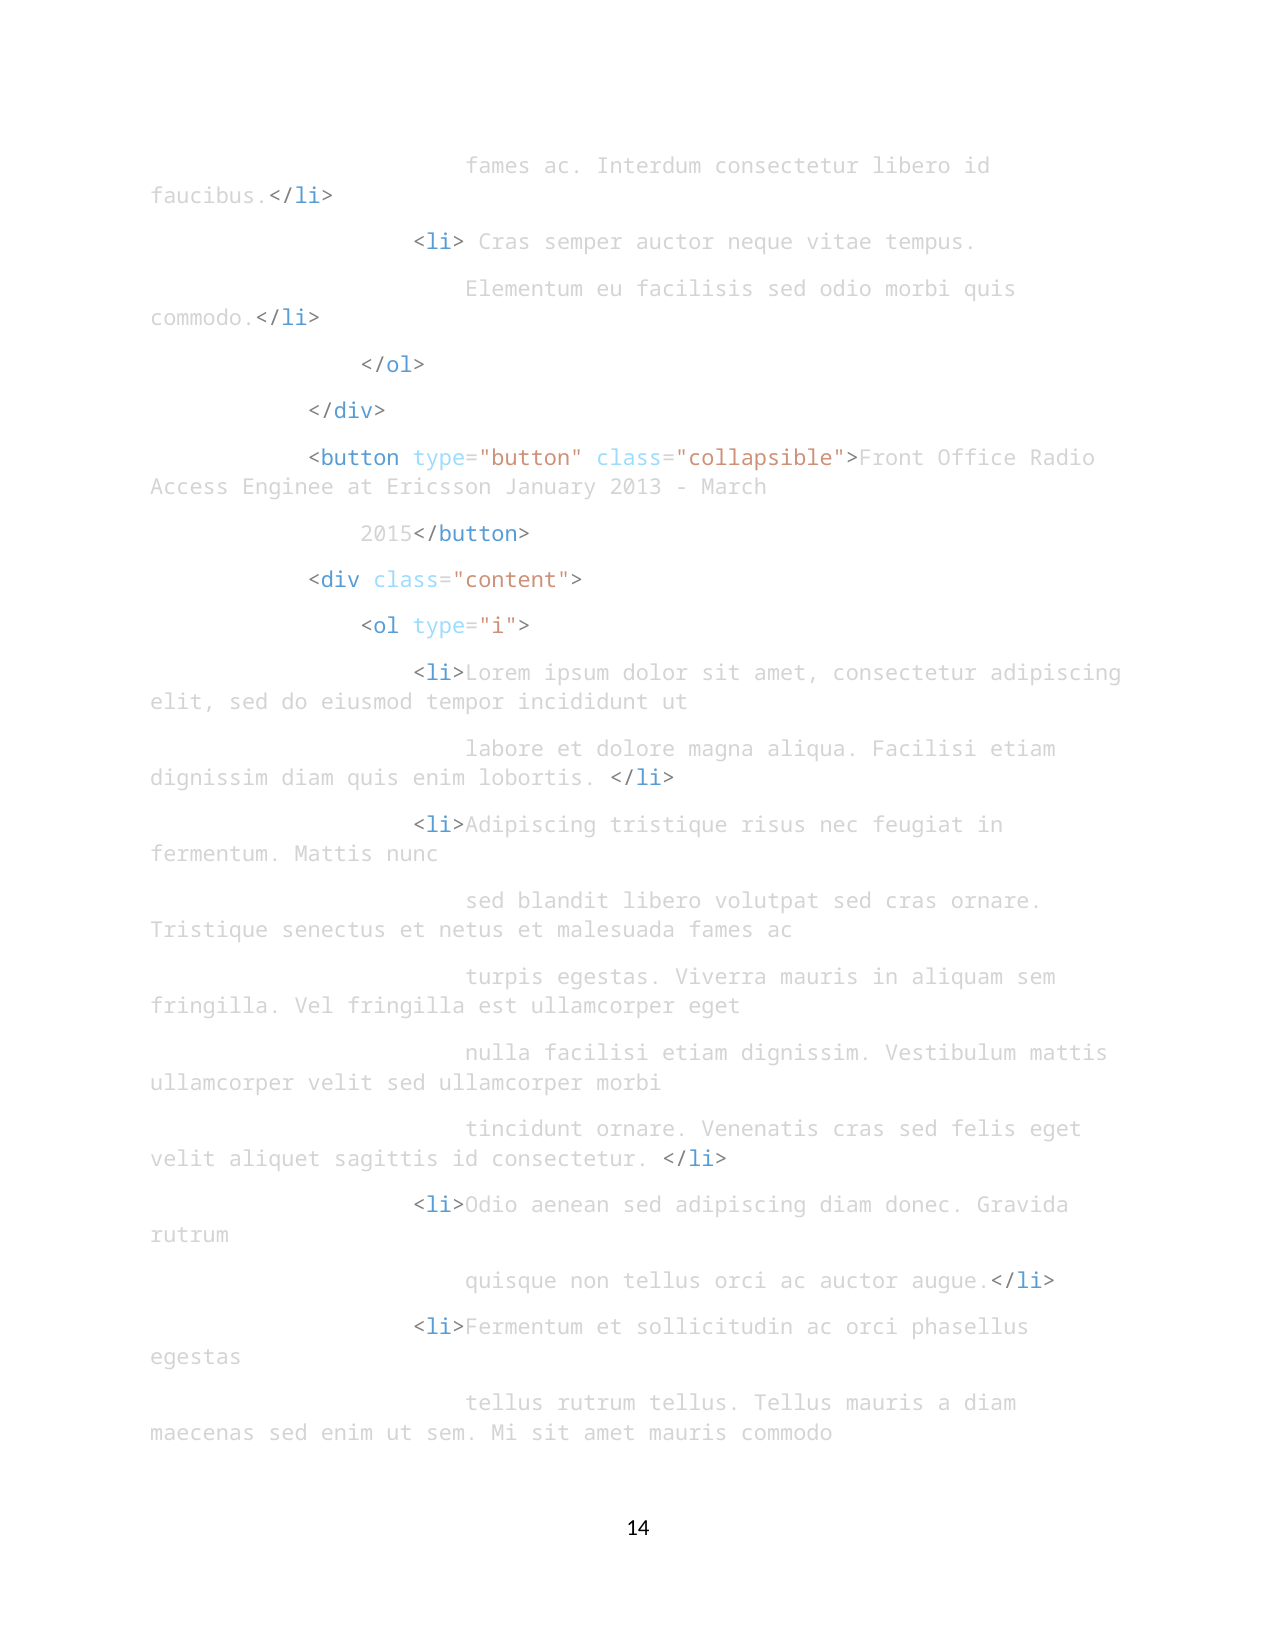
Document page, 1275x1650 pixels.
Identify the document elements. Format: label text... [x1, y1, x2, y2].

text <ol type="i"> [150, 610, 1125, 639]
text <button type="button" class="collapsible">Front Office Radio Access Enginee at Ericsson January 2013 - March [150, 441, 1125, 501]
text turpis egestas. Viverra mauris in aliquam sem fringilla. Vel fringilla est ullamcorper eget [150, 960, 1125, 1020]
text 2015</button> [150, 517, 1125, 547]
text <li> Cras semper auctor neque vitae tempus. [150, 226, 1125, 256]
text fames ac. Interdum consectetur libero id faucibus.</li> [150, 150, 1125, 209]
text labore et dolore magna aliqua. Facilisi etiam dignissim diam quis enim lobortis. </li> [150, 732, 1125, 792]
text <li>Odio aenean sed adipiscing diam donec. Gravida rutrum [150, 1188, 1125, 1248]
text nulla facilisi etiam dignissim. Vestibulum mattis ullamcorper velit sed ullamcorper morbi [150, 1036, 1125, 1096]
text <li>Adipiscing tristique risus nec feugiat in fermentum. Mattis nunc [150, 808, 1125, 868]
text tellus rutrum tellus. Tellus mauris a diam maecenas sed enim ut sem. Mi sit amet mauris commodo [150, 1387, 1125, 1446]
text <li>Lorem ipsum dolor sit amet, consectetur adipiscing elit, sed do eiusmod tempor incididunt ut [150, 656, 1125, 716]
text </div> [150, 395, 1125, 424]
text </ol> [150, 348, 1125, 378]
text quisque non tellus orci ac auctor augue.</li> [150, 1264, 1125, 1294]
text <div class="content"> [150, 563, 1125, 593]
text sed blandit libero volutpat sed cras ornare. Tristique senectus et netus et malesuada fames ac [150, 884, 1125, 944]
text <li>Fermentum et sollicitudin ac orci phasellus egestas [150, 1311, 1125, 1370]
text Elementum eu facilisis sed odio morbi quis commodo.</li> [150, 272, 1125, 332]
text tincidunt ornare. Venenatis cras sed felis eget velit aliquet sagittis id consectetur. </li> [150, 1112, 1125, 1172]
